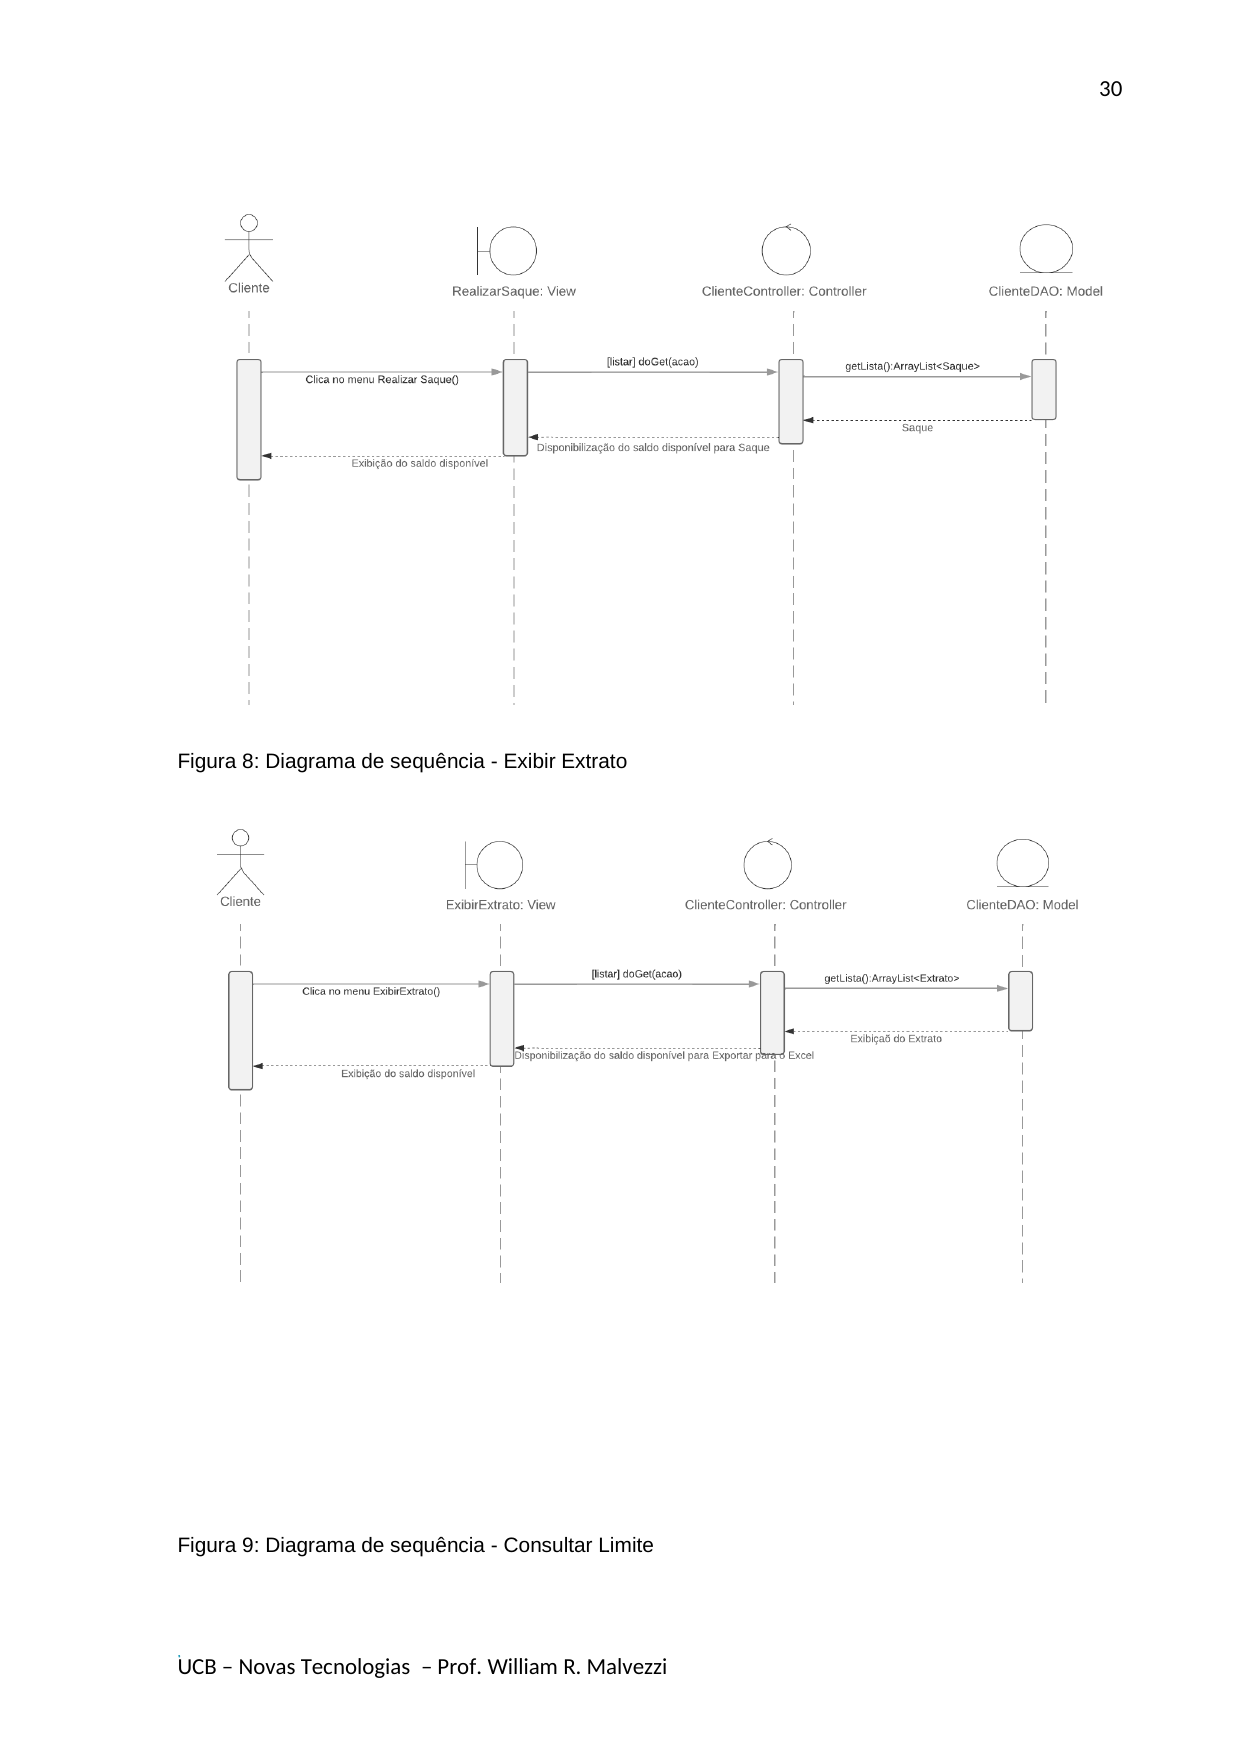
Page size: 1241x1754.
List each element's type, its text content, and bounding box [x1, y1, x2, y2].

text Figura 8: Diagrama de sequência - Exibir Extrato [177, 749, 1122, 801]
picture [177, 811, 1122, 1283]
text Figura 9: Diagrama de sequência - Consultar Limite [177, 1533, 1122, 1557]
picture [177, 177, 1122, 705]
